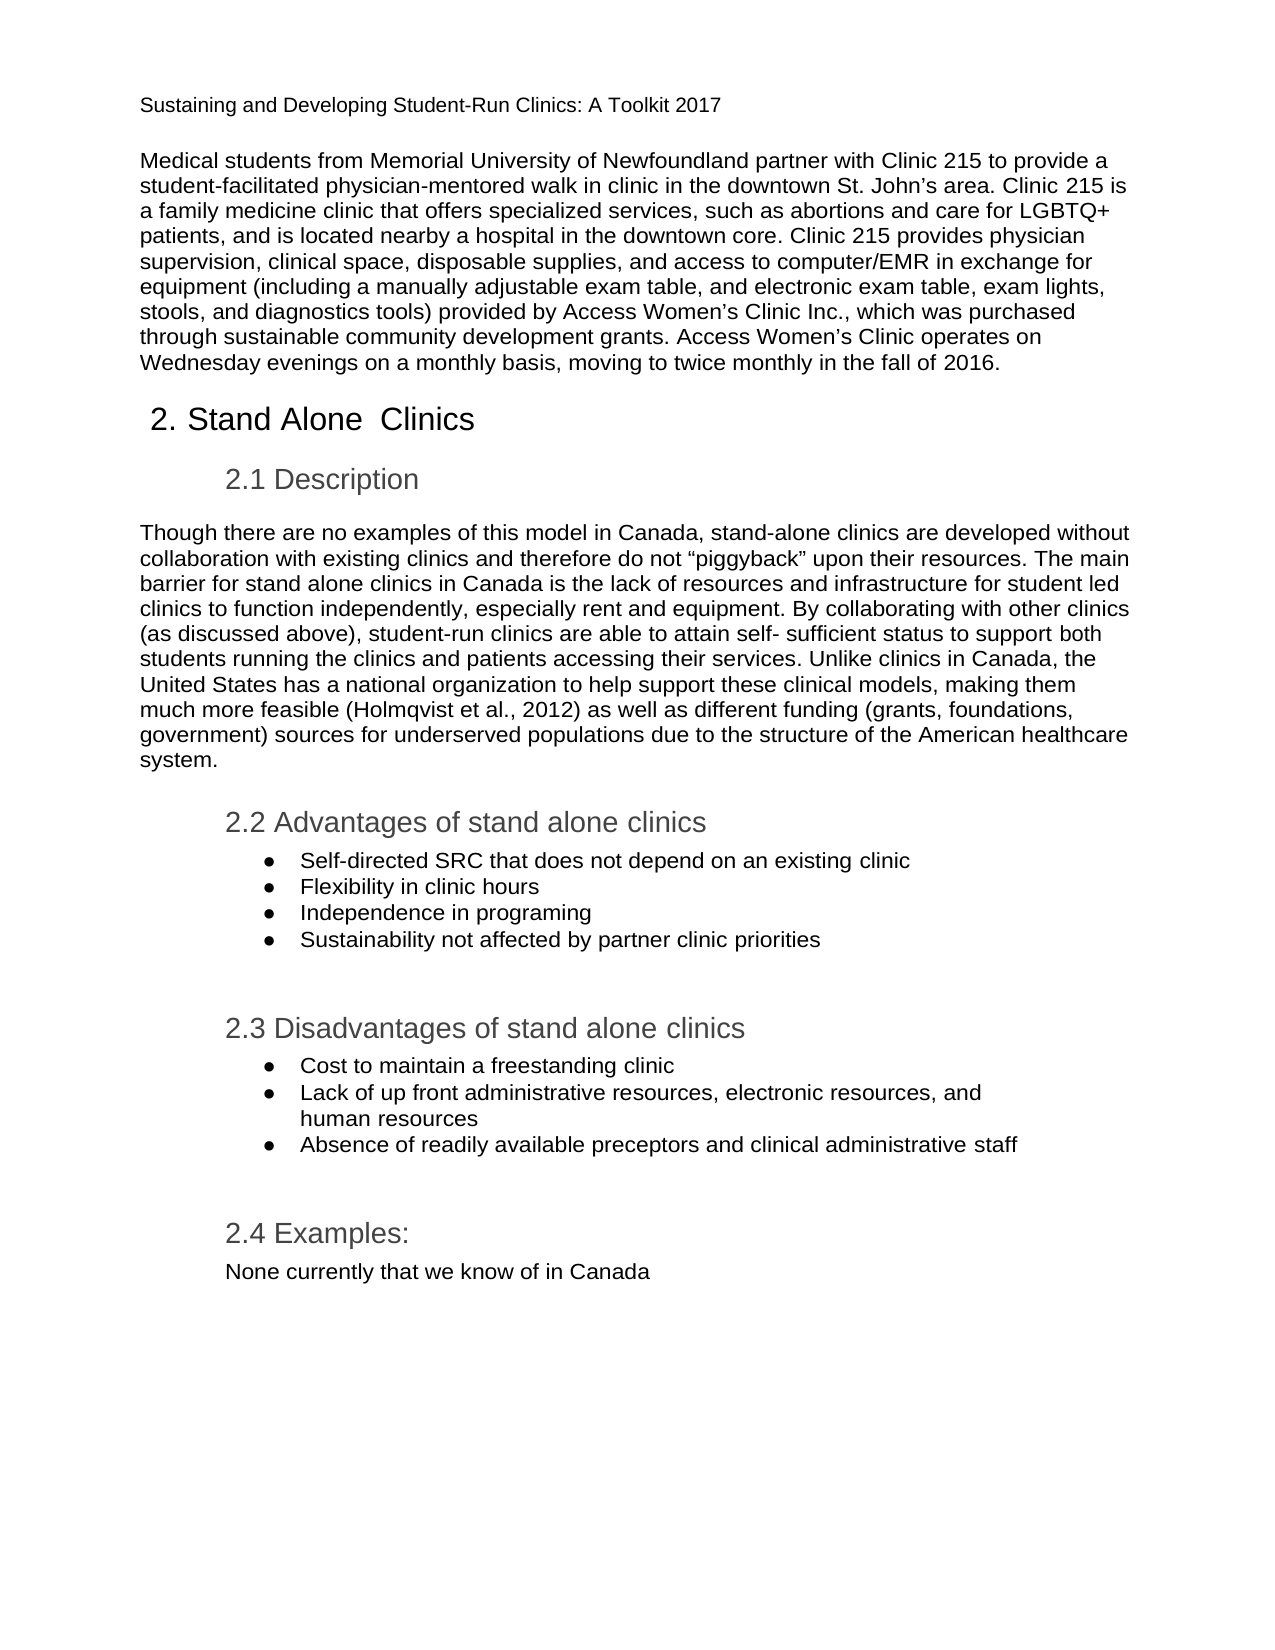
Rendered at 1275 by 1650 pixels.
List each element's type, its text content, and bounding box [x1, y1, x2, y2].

list Absence of readily available preceptors and clinical administrative staff [262, 1133, 1137, 1157]
list Flexibility in clinic hours [262, 874, 1137, 899]
text Medical students from Memorial University of Newfoundland partner with Clinic 215 to provide a student-facilitated physician-mentored walk in clinic in the downtown St. John’s area. Clinic 215 is a family medicine clinic that offers specialized services, such as abortions and care for LGBTQ+ patients, and is located nearby a hospital in the downtown core. Clinic 215 provides physician supervision, clinical space, disposable supplies, and access to computer/EMR in exchange for equipment (including a manually adjustable exam table, and electronic exam table, exam lights, stools, and diagnostics tools) provided by Access Women’s Clinic Inc., which was purchased through sustainable community development grants. Access Women’s Clinic operates on Wednesday evenings on a monthly basis, moving to twice monthly in the fall of 2016. [139, 148, 1137, 374]
list Lack of up front administrative resources, electronic resources, and human resources [262, 1080, 1058, 1131]
subtitle Stand Alone Clinics [150, 399, 1137, 437]
subtitle Advantages of stand alone clinics [225, 805, 1137, 838]
subtitle Disadvantages of stand alone clinics [225, 1011, 1137, 1044]
list Sustainability not affected by partner clinic priorities [262, 927, 1137, 952]
list Independence in programing [262, 900, 1137, 925]
list Cost to maintain a freestanding clinic [262, 1053, 1137, 1078]
subtitle Examples: [225, 1216, 1137, 1250]
list Self-directed SRC that does not depend on an existing clinic [262, 847, 1137, 873]
subtitle Description [225, 462, 1137, 495]
text None currently that we know of in Canada [225, 1259, 1124, 1284]
text Though there are no examples of this model in Canada, stand-alone clinics are developed without collaboration with existing clinics and therefore do not “piggyback” upon their resources. The main barrier for stand alone clinics in Canada is the lack of resources and infrastructure for student led clinics to function independently, especially rent and equipment. By collaborating with other clinics (as discussed above), student-run clinics are able to attain self- sufficient status to support both students running the clinics and patients accessing their services. Unlike clinics in Canada, the United States has a national organization to help support these clinical models, making them much more feasible (Holmqvist et al., 2012) as well as different funding (grants, foundations, government) sources for underserved populations due to the structure of the American healthcare system. [139, 520, 1137, 772]
